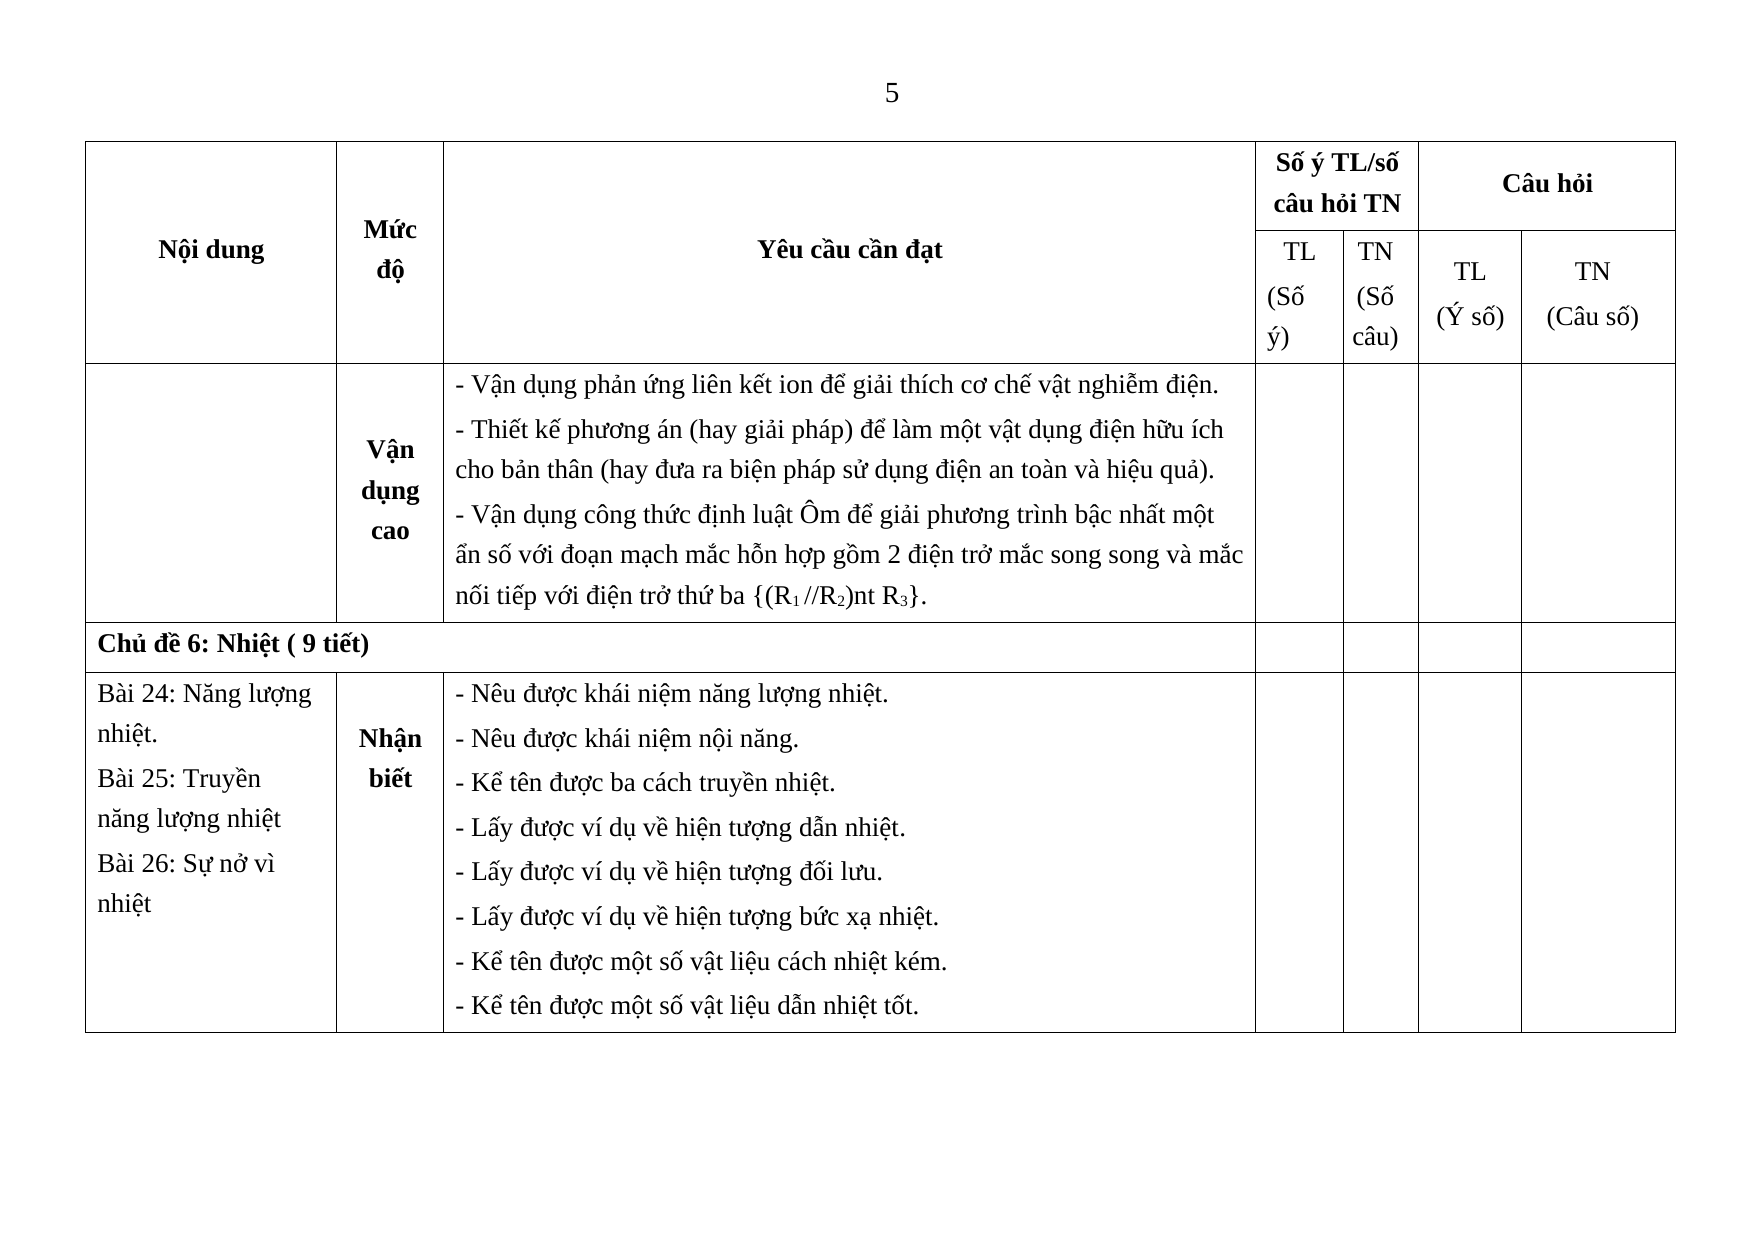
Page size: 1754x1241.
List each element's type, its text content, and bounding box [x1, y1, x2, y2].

table_cell TN (Câu số) [1522, 231, 1675, 363]
table_cell [86, 364, 336, 622]
table_cell - Vận dụng phản ứng liên kết ion để giải thích cơ chế vật nghiễm điện. - Thiết kế phương án (hay giải pháp) để làm một vật dụng điện hữu ích cho bản thân (hay đưa ra biện pháp sử dụng điện an toàn và hiệu quả). - Vận dụng công thức định luật Ôm để giải phương trình bậc nhất một ẩn số với đoạn mạch mắc hỗn hợp gồm 2 điện trở mắc song song và mắc nối tiếp với điện trở thứ ba {(R1 //R2)nt R3}. [444, 364, 1255, 622]
table_cell [1419, 673, 1521, 1032]
table_cell [1419, 623, 1521, 672]
table_cell [1256, 673, 1343, 1032]
table_cell [1344, 623, 1418, 672]
table_cell Vận dụng cao [337, 364, 443, 622]
table_cell [1522, 364, 1675, 622]
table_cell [86, 673, 336, 1032]
table_cell [1522, 623, 1675, 672]
table_cell [1344, 364, 1418, 622]
table_cell Chủ đề 6: Nhiệt ( 9 tiết) [86, 623, 1255, 672]
table_header Mức độ [337, 142, 443, 363]
table_cell TL (Ý số) [1419, 231, 1521, 363]
table_cell [1344, 673, 1418, 1032]
table_cell TN (Số câu) [1344, 231, 1418, 363]
table_cell [1522, 673, 1675, 1032]
table_header Số ý TL/số câu hỏi TN [1256, 142, 1418, 230]
table_cell - Nêu được khái niệm năng lượng nhiệt. - Nêu được khái niệm nội năng. - Kể tên được ba cách truyền nhiệt. - Lấy được ví dụ về hiện tượng dẫn nhiệt. - Lấy được ví dụ về hiện tượng đối lưu. - Lấy được ví dụ về hiện tượng bức xạ nhiệt. - Kể tên được một số vật liệu cách nhiệt kém. - Kể tên được một số vật liệu dẫn nhiệt tốt. [444, 673, 1255, 1032]
table_cell [1256, 623, 1343, 672]
table_cell [1256, 364, 1343, 622]
table_header Nội dung [86, 142, 336, 363]
table_header Yêu cầu cần đạt [444, 142, 1255, 363]
table_header Câu hỏi [1419, 142, 1675, 230]
table_cell [1419, 364, 1521, 622]
table_cell Nhận biết [337, 673, 443, 1032]
table_cell TL (Số ý) [1256, 231, 1343, 363]
